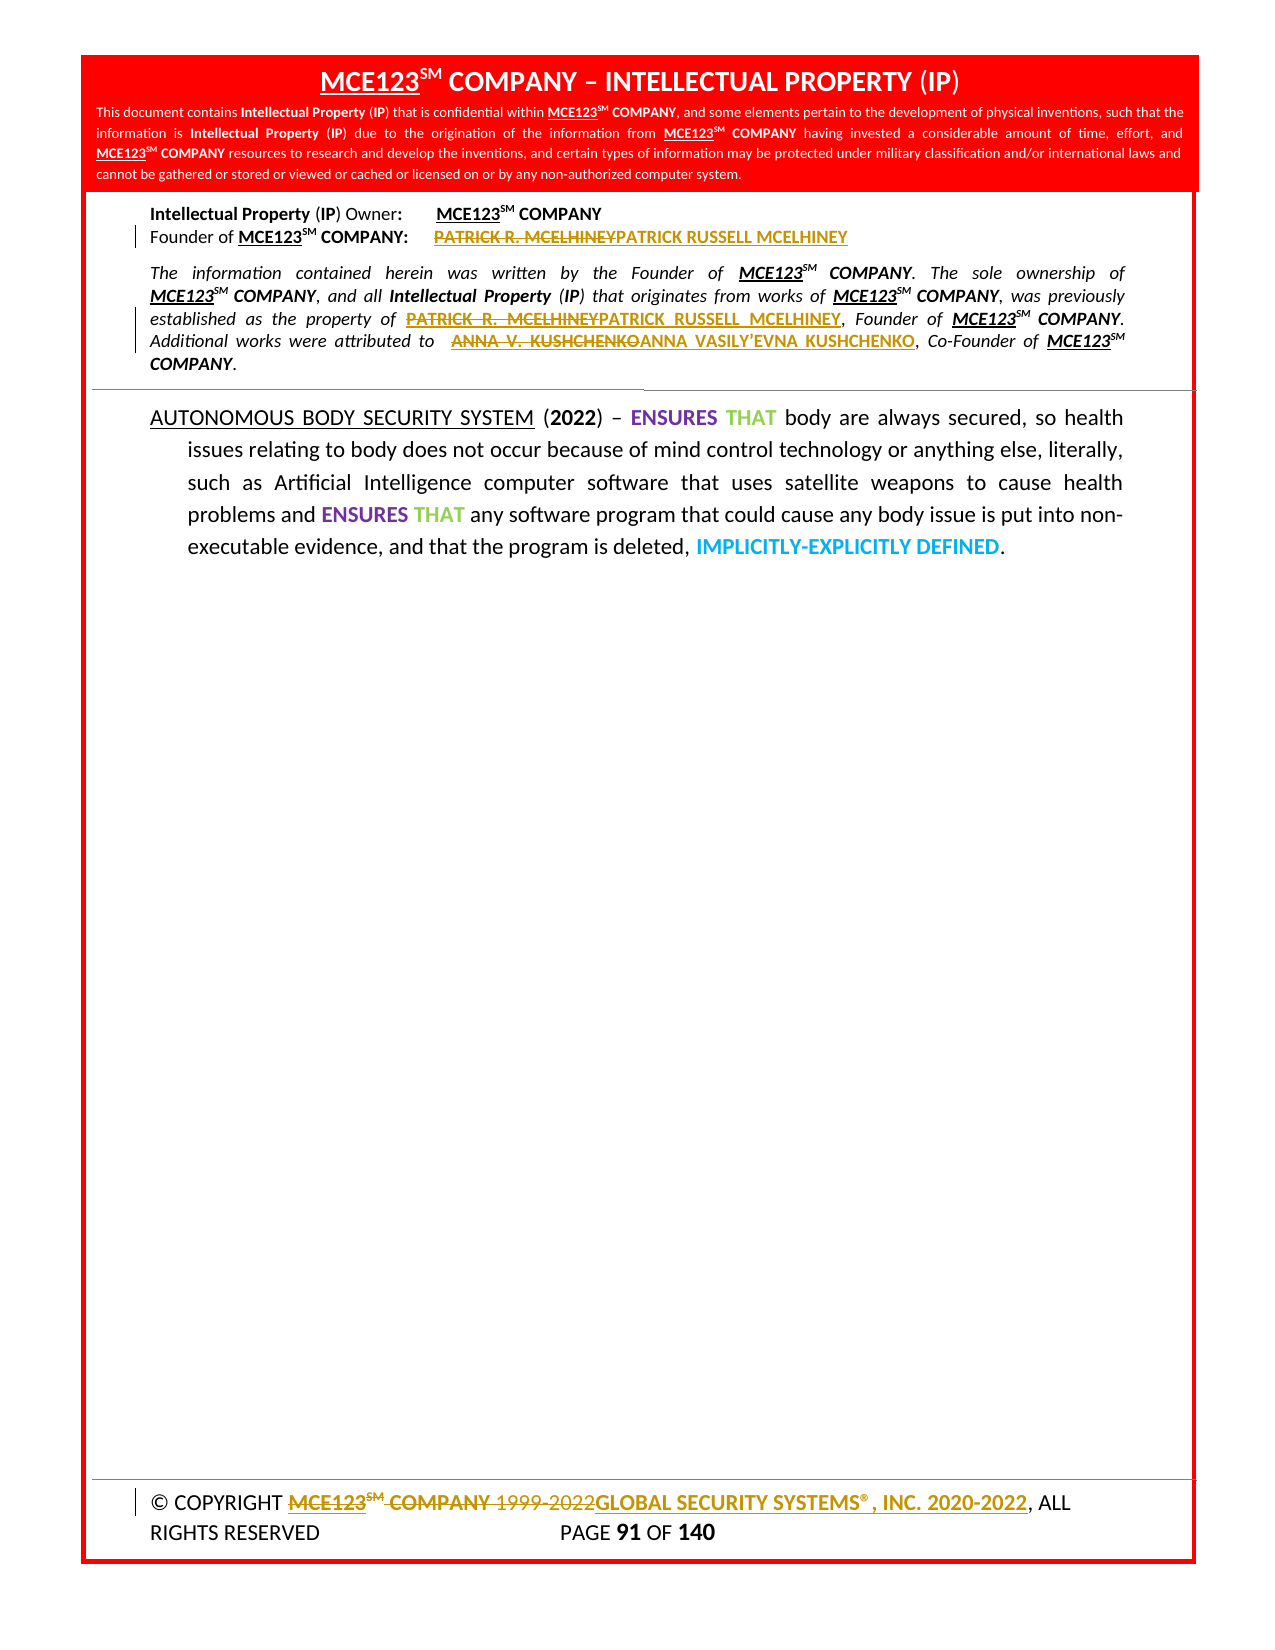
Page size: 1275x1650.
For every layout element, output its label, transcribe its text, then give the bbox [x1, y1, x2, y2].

text AUTONOMOUS BODY SECURITY SYSTEM (2022) – ENSURES THAT body are always secured, so health issues relating to body does not occur because of mind control technology or anything else, literally, such as Artificial Intelligence computer software that uses satellite weapons to cause health problems and ENSURES THAT any software program that could cause any body issue is put into non-executable evidence, and that the program is deleted, IMPLICITLY-EXPLICITLY DEFINED. [150, 403, 1125, 560]
